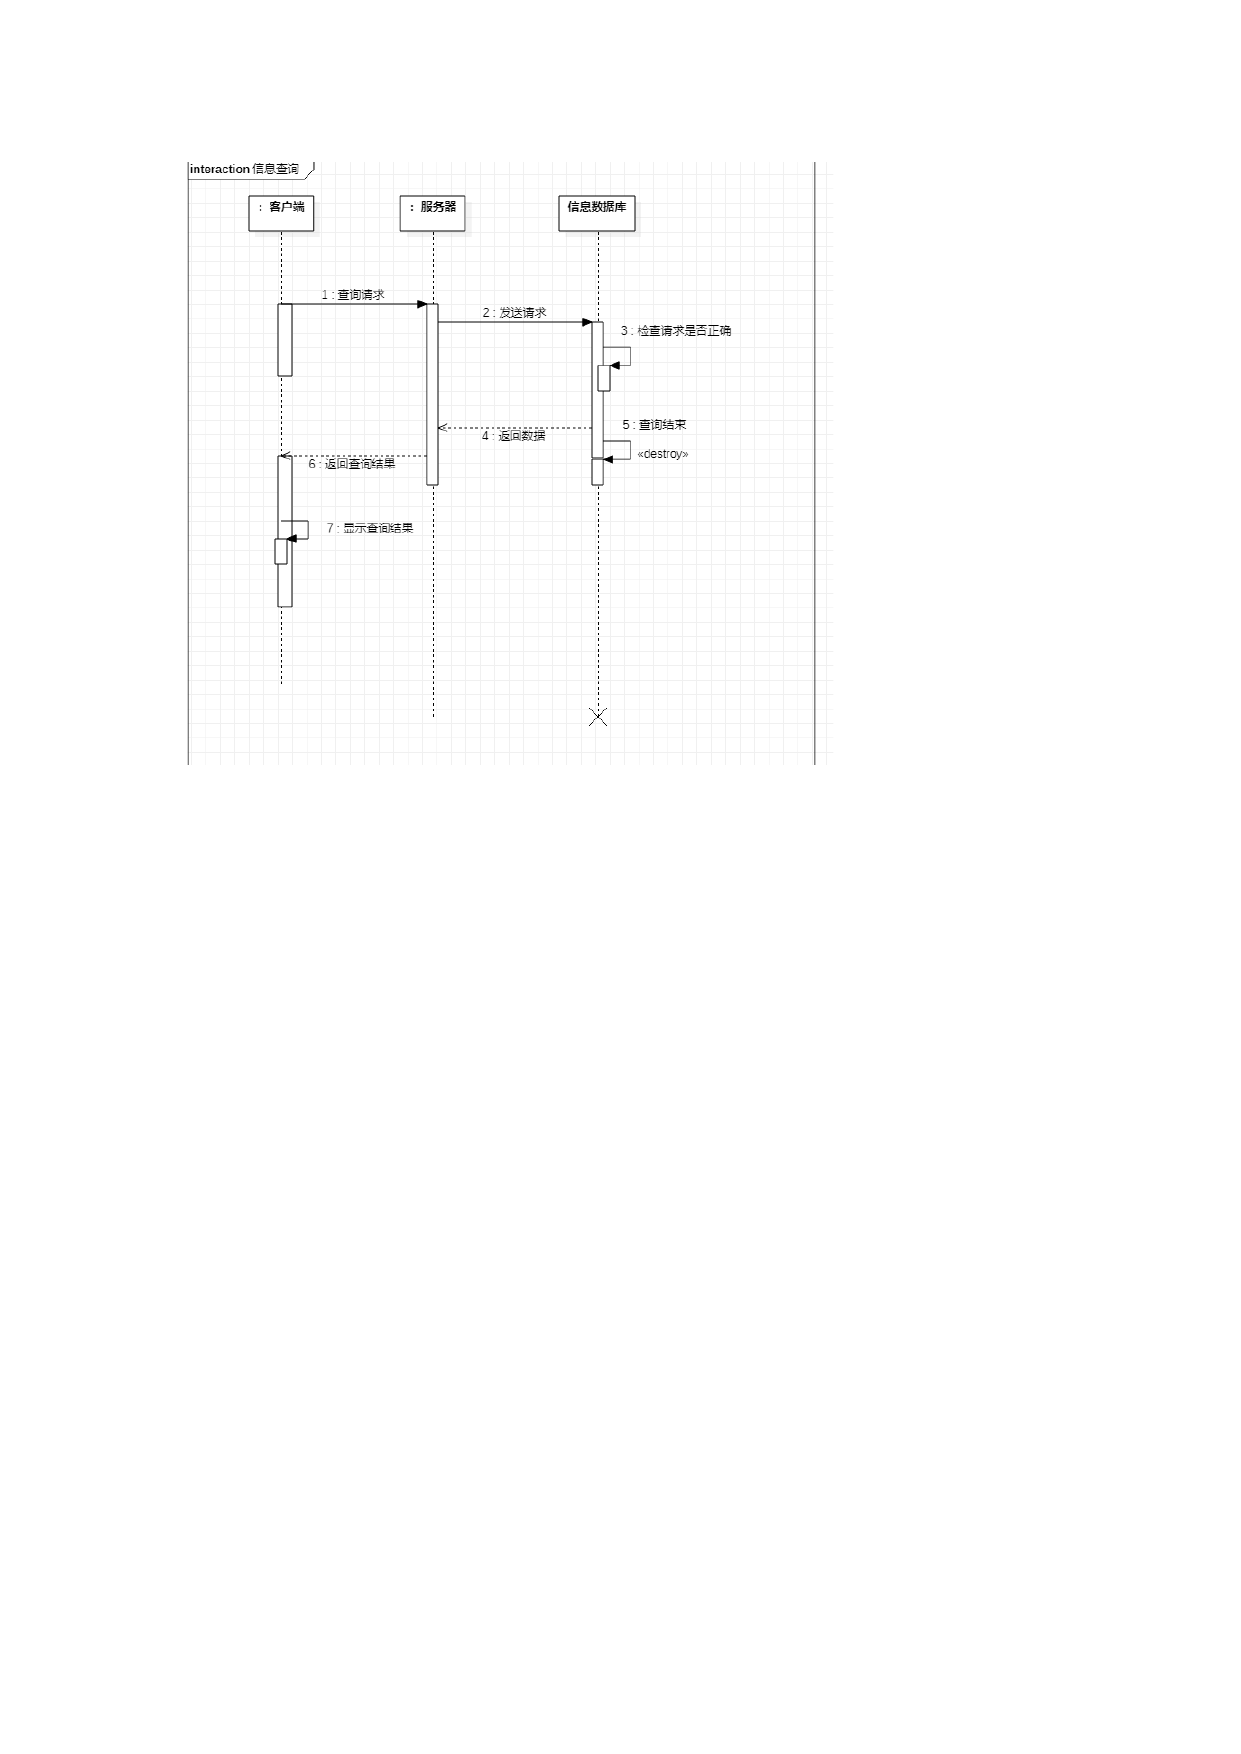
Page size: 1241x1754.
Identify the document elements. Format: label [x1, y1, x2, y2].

picture [187, 162, 834, 765]
